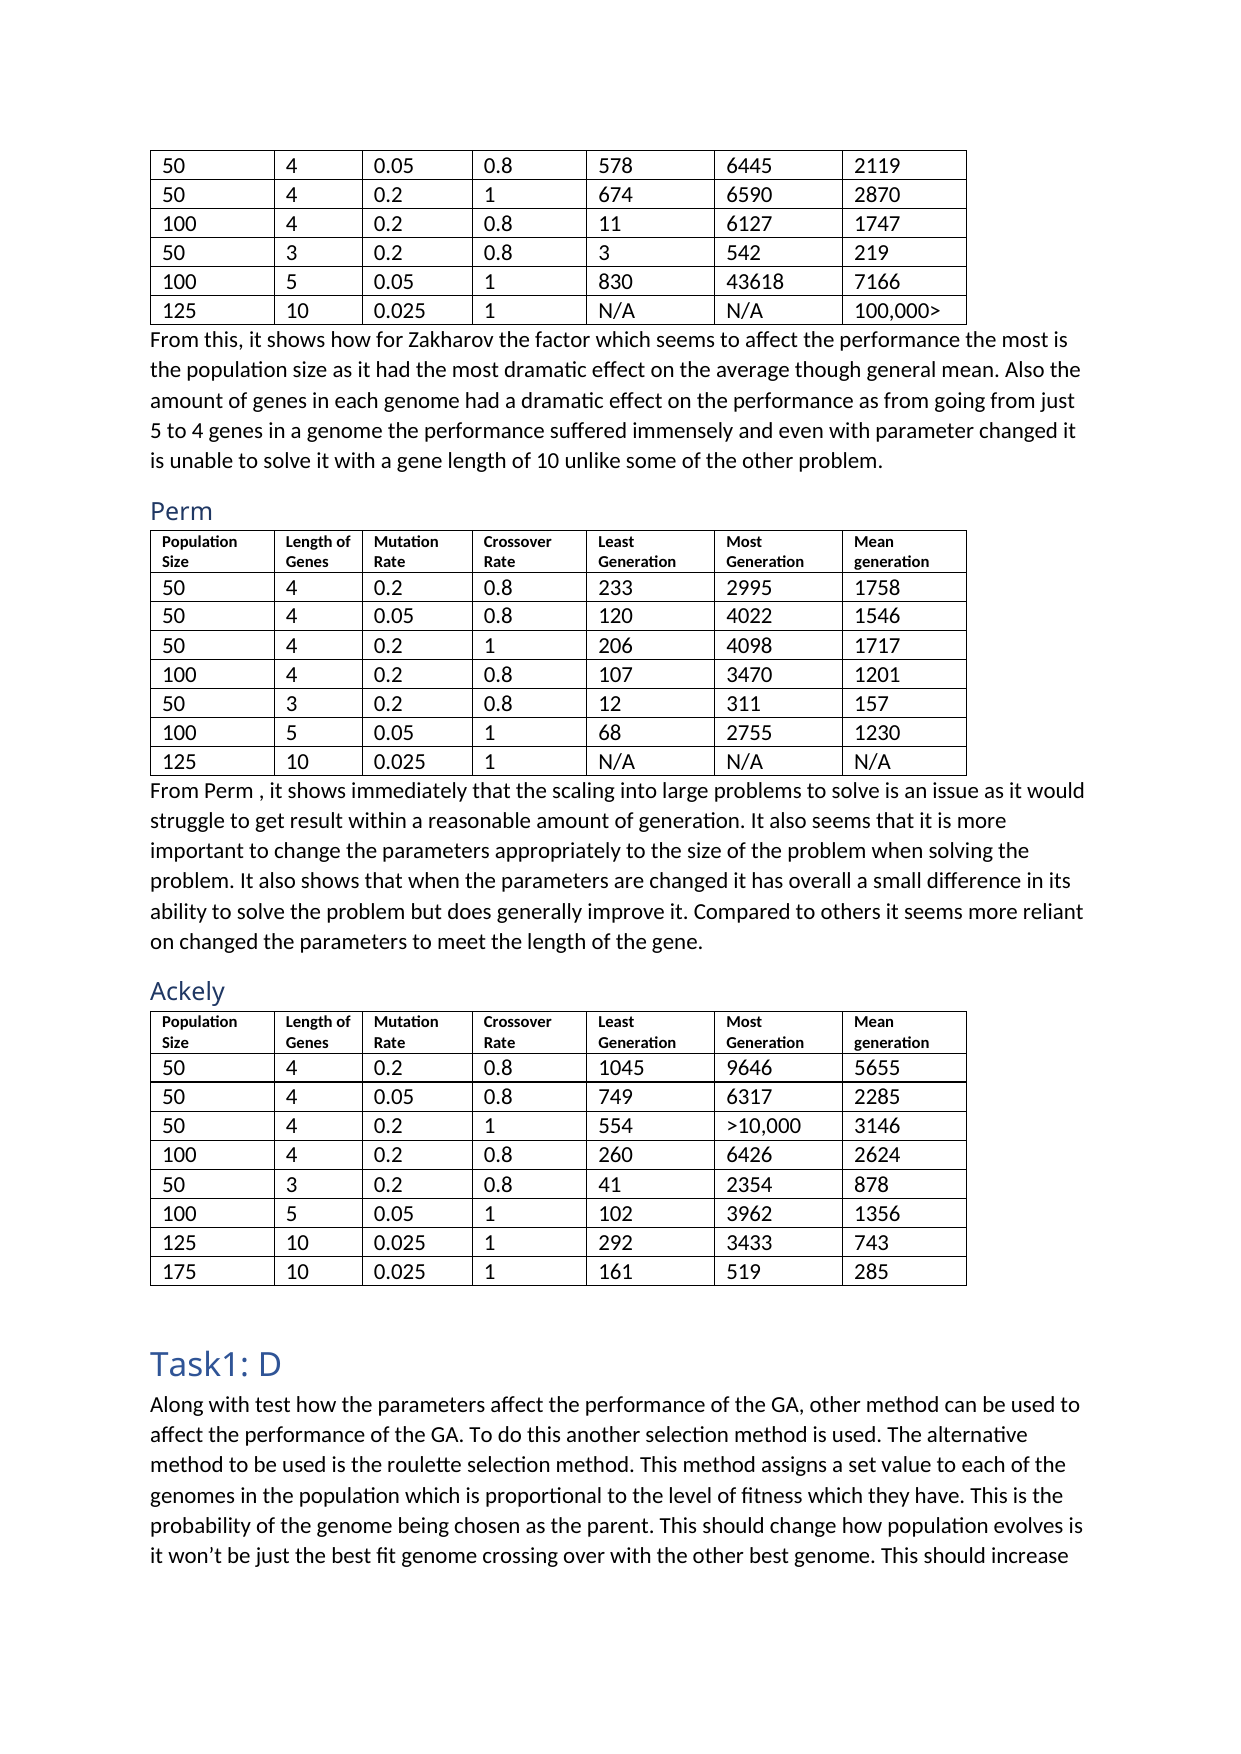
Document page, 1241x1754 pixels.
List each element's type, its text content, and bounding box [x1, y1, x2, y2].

table_cell 2285 [843, 1083, 966, 1111]
table_cell 6127 [715, 209, 842, 237]
table_cell 4 [275, 573, 362, 601]
table_cell 1 [473, 1199, 586, 1227]
table_cell 1 [473, 1257, 586, 1285]
table_cell 3433 [715, 1228, 842, 1256]
table_cell 285 [843, 1257, 966, 1285]
table_cell 292 [587, 1228, 714, 1256]
table_cell 0.2 [363, 1112, 472, 1139]
table_cell >10,000 [715, 1112, 842, 1139]
subtitle Task1: D [150, 1341, 1090, 1387]
table_cell 4 [275, 1112, 362, 1139]
table_cell 554 [587, 1112, 714, 1139]
table_cell 5 [275, 267, 362, 295]
table_cell 830 [587, 267, 714, 295]
table_cell 68 [587, 718, 714, 746]
table_cell 4 [275, 151, 362, 179]
table_cell 0.025 [363, 747, 472, 775]
table_cell 2755 [715, 718, 842, 746]
table_cell 50 [151, 1170, 274, 1198]
table_cell 9646 [715, 1054, 842, 1081]
table_cell 5655 [843, 1054, 966, 1081]
table_cell 219 [843, 238, 966, 266]
text From this, it shows how for Zakharov the factor which seems to affect the performance the most is the population size as it had the most dramatic effect on the average though general mean. Also the amount of genes in each genome had a dramatic effect on the performance as from going from just 5 to 4 genes in a genome the performance suffered immensely and even with parameter changed it is unable to solve it with a gene length of 10 unlike some of the other problem. [150, 325, 1090, 474]
table_cell 0.8 [473, 660, 586, 688]
table_cell 1758 [843, 573, 966, 601]
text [150, 1390, 1090, 1569]
table_cell 4 [275, 602, 362, 630]
table_cell 1356 [843, 1199, 966, 1227]
table_cell N/A [843, 747, 966, 775]
table_cell 0.2 [363, 573, 472, 601]
table_cell 50 [151, 631, 274, 659]
table_cell 3 [587, 238, 714, 266]
table_cell 10 [275, 1257, 362, 1285]
table_cell 206 [587, 631, 714, 659]
table_cell 10 [275, 747, 362, 775]
table_cell N/A [715, 296, 842, 324]
table_cell 161 [587, 1257, 714, 1285]
table_cell 50 [151, 1112, 274, 1139]
table_cell 3962 [715, 1199, 842, 1227]
table_cell 0.025 [363, 1257, 472, 1285]
table_cell 1 [473, 631, 586, 659]
table_cell 542 [715, 238, 842, 266]
table_header Most Generation [715, 1012, 842, 1052]
table_cell 0.8 [473, 689, 586, 717]
table_cell 0.05 [363, 1199, 472, 1227]
table_cell 50 [151, 573, 274, 601]
table_header Mutation Rate [363, 531, 472, 572]
table_header Most Generation [715, 531, 842, 572]
table_cell 4098 [715, 631, 842, 659]
table_cell 578 [587, 151, 714, 179]
table_cell 4022 [715, 602, 842, 630]
table_cell 6445 [715, 151, 842, 179]
table_cell 1 [473, 747, 586, 775]
table_header Population Size [151, 1012, 274, 1052]
table_cell 233 [587, 573, 714, 601]
table_cell 1230 [843, 718, 966, 746]
table_cell 6590 [715, 180, 842, 208]
table_cell 4 [275, 1054, 362, 1081]
table_cell 0.025 [363, 1228, 472, 1256]
table_header Length of Genes [275, 531, 362, 572]
table_cell 125 [151, 1228, 274, 1256]
table_cell 50 [151, 151, 274, 179]
table_cell 0.2 [363, 1054, 472, 1081]
table_cell 102 [587, 1199, 714, 1227]
table_cell 175 [151, 1257, 274, 1285]
table_cell 1546 [843, 602, 966, 630]
table_header Least Generation [587, 531, 714, 572]
table_cell 100 [151, 267, 274, 295]
table_cell 5 [275, 1199, 362, 1227]
table_cell 125 [151, 747, 274, 775]
table_cell 0.05 [363, 1083, 472, 1111]
table_cell 2119 [843, 151, 966, 179]
table_cell 1045 [587, 1054, 714, 1081]
table_cell N/A [587, 747, 714, 775]
subtitle Ackely [150, 974, 1090, 1008]
table_cell 1717 [843, 631, 966, 659]
table_cell 3146 [843, 1112, 966, 1139]
table_cell 0.2 [363, 689, 472, 717]
table_cell 43618 [715, 267, 842, 295]
table_cell 0.05 [363, 602, 472, 630]
table_cell 50 [151, 1083, 274, 1111]
table_cell 100 [151, 718, 274, 746]
table_cell 4 [275, 209, 362, 237]
table_cell 878 [843, 1170, 966, 1198]
table_cell 6426 [715, 1141, 842, 1169]
table_cell 0.2 [363, 1170, 472, 1198]
table_header Length of Genes [275, 1012, 362, 1052]
table_cell 0.8 [473, 1170, 586, 1198]
table_cell 1 [473, 718, 586, 746]
table_cell 6317 [715, 1083, 842, 1111]
subtitle Perm [150, 493, 1090, 527]
table_cell 4 [275, 180, 362, 208]
table_cell 100 [151, 209, 274, 237]
table_cell 3 [275, 689, 362, 717]
table_cell 4 [275, 1083, 362, 1111]
table_cell 1 [473, 1112, 586, 1139]
table_cell 743 [843, 1228, 966, 1256]
table_cell 157 [843, 689, 966, 717]
table_cell 50 [151, 602, 274, 630]
text From Perm , it shows immediately that the scaling into large problems to solve is an issue as it would struggle to get result within a reasonable amount of generation. It also seems that it is more important to change the parameters appropriately to the size of the problem when solving the problem. It also shows that when the parameters are changed it has overall a small difference in its ability to solve the problem but does generally improve it. Compared to others it seems more reliant on changed the parameters to meet the length of the gene. [150, 776, 1090, 955]
table_cell 1 [473, 1228, 586, 1256]
table_cell 311 [715, 689, 842, 717]
table_cell 41 [587, 1170, 714, 1198]
table_cell 0.8 [473, 209, 586, 237]
table_cell 3 [275, 1170, 362, 1198]
table_cell 0.2 [363, 631, 472, 659]
table_cell 1 [473, 267, 586, 295]
table_cell 0.2 [363, 180, 472, 208]
table_cell 0.05 [363, 718, 472, 746]
table_cell N/A [715, 747, 842, 775]
table_header Mutation Rate [363, 1012, 472, 1052]
table_cell 0.8 [473, 1083, 586, 1111]
table_cell 50 [151, 689, 274, 717]
table_cell 100 [151, 660, 274, 688]
table_cell 0.2 [363, 238, 472, 266]
table_cell 1 [473, 180, 586, 208]
table_header Mean generation [843, 1012, 966, 1052]
table_cell 1 [473, 296, 586, 324]
table_cell 100 [151, 1199, 274, 1227]
table_cell 2354 [715, 1170, 842, 1198]
table_cell 2870 [843, 180, 966, 208]
table_cell 11 [587, 209, 714, 237]
table_cell 674 [587, 180, 714, 208]
table_cell 0.2 [363, 660, 472, 688]
table_cell 0.2 [363, 209, 472, 237]
table_header Least Generation [587, 1012, 714, 1052]
table_cell 0.8 [473, 151, 586, 179]
table_cell 10 [275, 1228, 362, 1256]
table_cell 1747 [843, 209, 966, 237]
table_cell 3 [275, 238, 362, 266]
table_cell 0.8 [473, 573, 586, 601]
table_header Crossover Rate [473, 531, 586, 572]
table_cell 0.8 [473, 238, 586, 266]
table_cell 4 [275, 660, 362, 688]
table_cell 2624 [843, 1141, 966, 1169]
table_cell 3470 [715, 660, 842, 688]
table_cell 50 [151, 238, 274, 266]
table_cell 107 [587, 660, 714, 688]
table_cell 50 [151, 180, 274, 208]
table_cell 0.8 [473, 1141, 586, 1169]
table_header Mean generation [843, 531, 966, 572]
table_cell 5 [275, 718, 362, 746]
table_header Population Size [151, 531, 274, 572]
table_cell 10 [275, 296, 362, 324]
table_cell 519 [715, 1257, 842, 1285]
table_cell 749 [587, 1083, 714, 1111]
table_cell 1201 [843, 660, 966, 688]
table_cell 125 [151, 296, 274, 324]
table_cell 50 [151, 1054, 274, 1081]
table_cell 0.8 [473, 1054, 586, 1081]
table_cell 260 [587, 1141, 714, 1169]
table_cell 12 [587, 689, 714, 717]
table_cell 2995 [715, 573, 842, 601]
table_cell N/A [587, 296, 714, 324]
table_cell 120 [587, 602, 714, 630]
table_cell 0.05 [363, 151, 472, 179]
table_cell 100 [151, 1141, 274, 1169]
table_cell 0.8 [473, 602, 586, 630]
table_cell 4 [275, 1141, 362, 1169]
table_header Crossover Rate [473, 1012, 586, 1052]
table_cell 7166 [843, 267, 966, 295]
table_cell 0.025 [363, 296, 472, 324]
table_cell 4 [275, 631, 362, 659]
table_cell 0.2 [363, 1141, 472, 1169]
table_cell 100,000> [843, 296, 966, 324]
table_cell 0.05 [363, 267, 472, 295]
